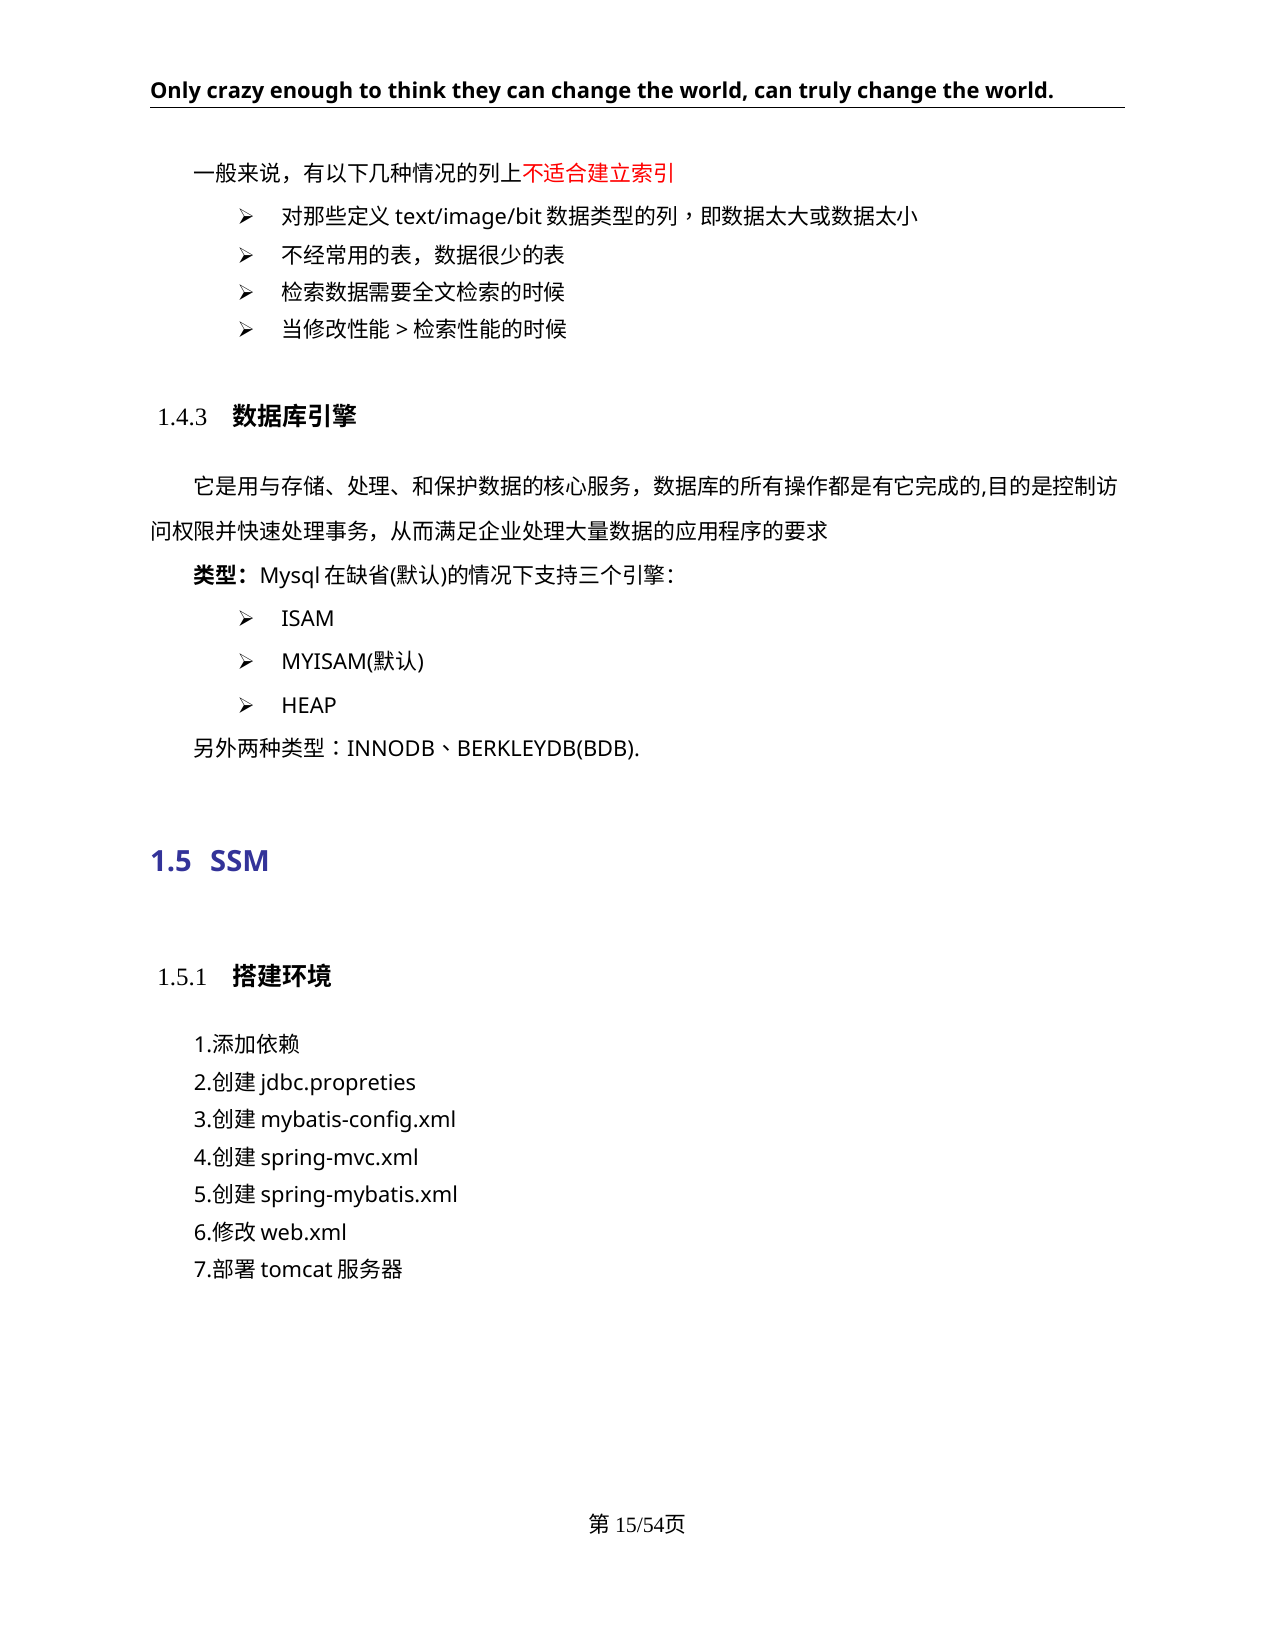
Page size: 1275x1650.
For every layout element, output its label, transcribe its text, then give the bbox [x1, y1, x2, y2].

list 检索数据需要全文检索的时候 [237, 272, 1125, 310]
list 创建jdbc.propreties [194, 1063, 1125, 1100]
text 一般来说，有以下几种情况的列上不适合建立索引 [194, 153, 1125, 191]
list 不经常用的表，数据很少的表 [237, 235, 1125, 272]
list 创建spring-mvc.xml [194, 1138, 1125, 1175]
text 类型：Mysql在缺省(默认)的情况下支持三个引擎： [194, 555, 1125, 593]
list HEAP [237, 686, 1125, 723]
list MYISAM(默认) [237, 642, 1125, 680]
list 创建spring-mybatis.xml [194, 1175, 1125, 1213]
subtitle SSM [150, 823, 1125, 898]
text 另外两种类型：INNODB、BERKLEYDB(BDB). [150, 729, 1125, 767]
list 添加依赖 [194, 1025, 1125, 1063]
list 部署tomcat服务器 [194, 1250, 1125, 1288]
list 当修改性能 > 检索性能的时候 [237, 310, 1125, 347]
text 它是用与存储、处理、和保护数据的核心服务，数据库的所有操作都是有它完成的,目的是控制访问权限并快速处理事务，从而满足企业处理大量数据的应用程序的要求 [150, 466, 1125, 549]
list 对那些定义text/image/bit数据类型的列，即数据太大或数据太小 [237, 197, 1125, 235]
list 修改web.xml [194, 1213, 1125, 1250]
list 创建mybatis-config.xml [194, 1100, 1125, 1138]
subtitle 搭建环境 [157, 956, 1125, 993]
list ISAM [237, 599, 1125, 637]
subtitle 数据库引擎 [157, 397, 1125, 435]
